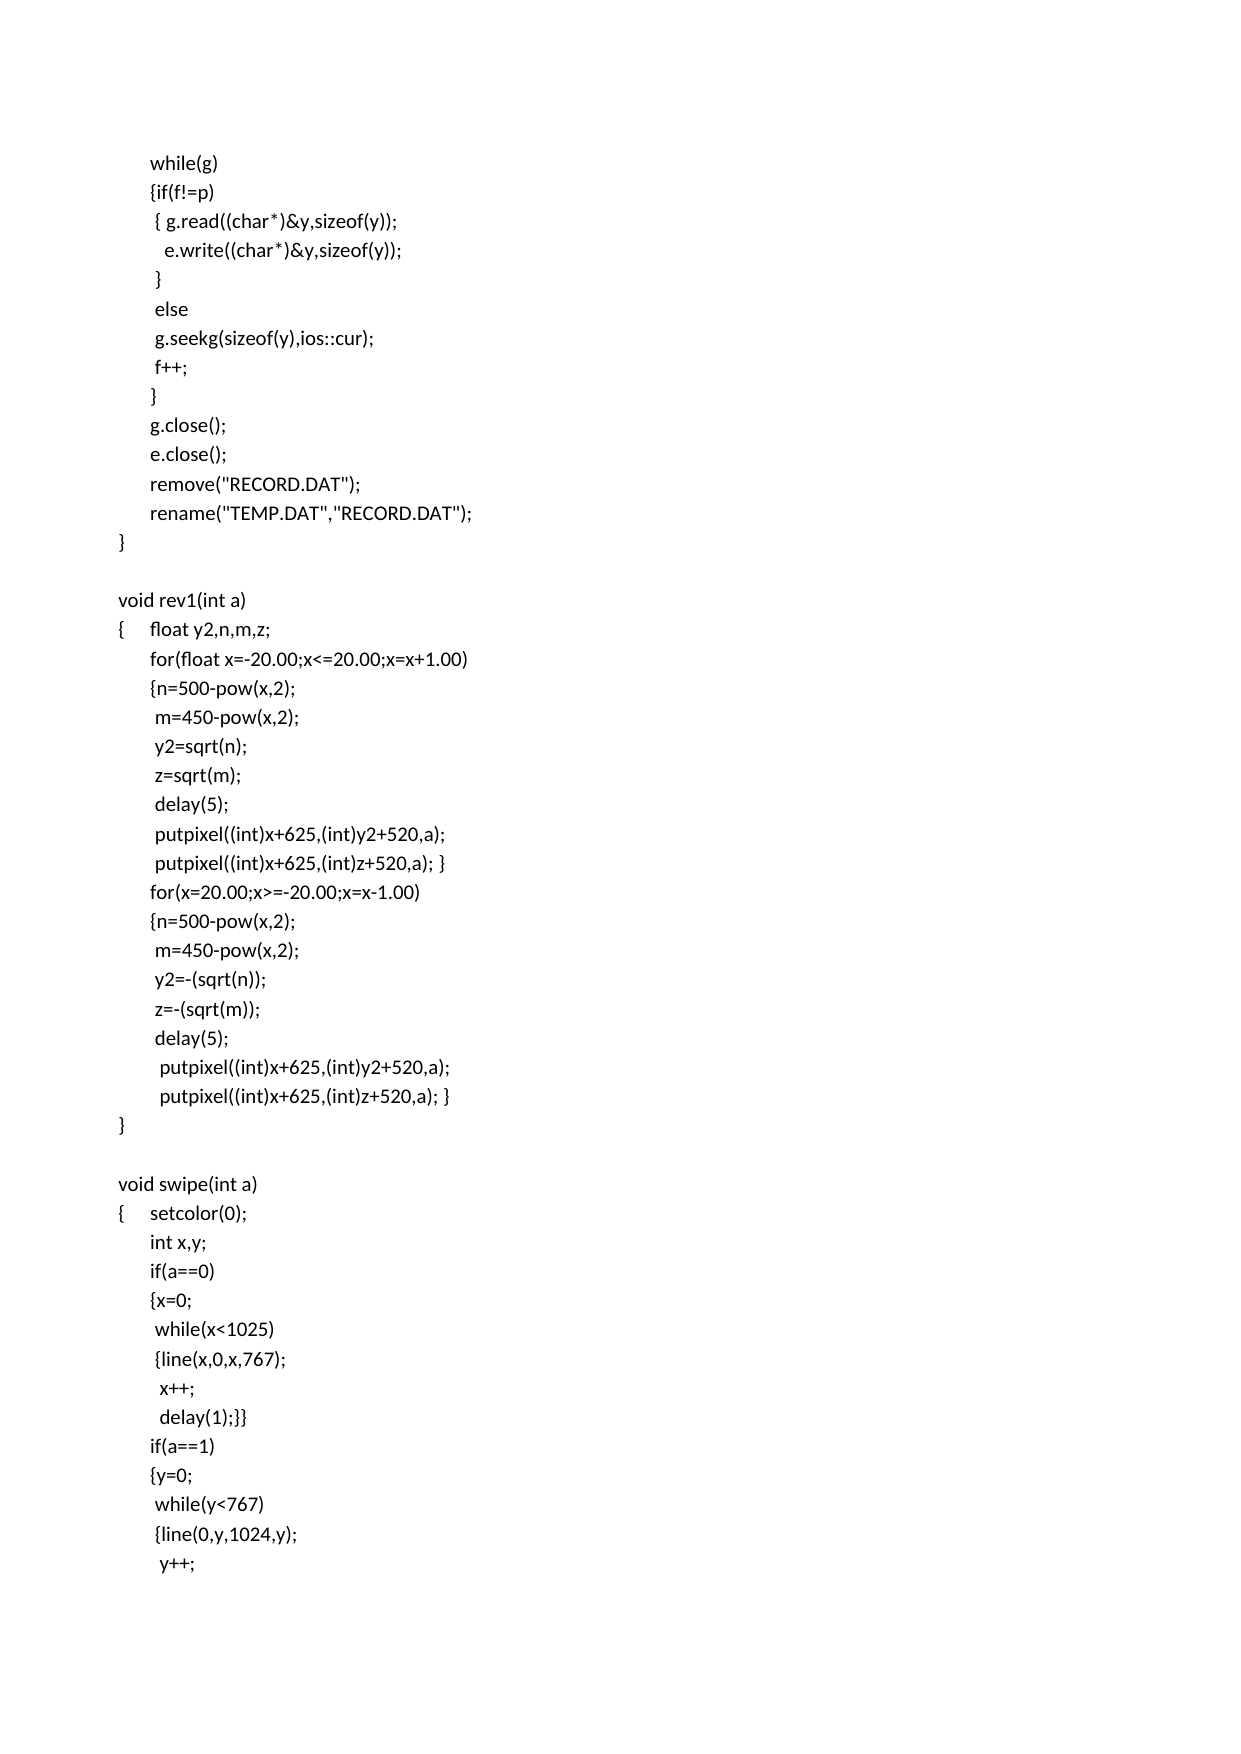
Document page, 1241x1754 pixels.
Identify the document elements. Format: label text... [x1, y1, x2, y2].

text g.seekg(sizeof(y),ios::cur); [118, 325, 1122, 350]
text x++; [118, 1375, 1122, 1400]
text {line(0,y,1024,y); [118, 1521, 1122, 1546]
text { g.read((char*)&y,sizeof(y)); [118, 208, 1122, 234]
text y2=-(sqrt(n)); [118, 967, 1122, 992]
text } [118, 529, 1122, 554]
text putpixel((int)x+625,(int)z+520,a); } [118, 1083, 1122, 1109]
text e.write((char*)&y,sizeof(y)); [118, 237, 1122, 263]
text rename("TEMP.DAT","RECORD.DAT"); [118, 500, 1122, 525]
text f++; [118, 354, 1122, 379]
text void rev1(int a) [118, 587, 1122, 613]
text for(float x=-20.00;x<=20.00;x=x+1.00) [118, 646, 1122, 671]
text {n=500-pow(x,2); [118, 908, 1122, 934]
text {line(x,0,x,767); [118, 1346, 1122, 1371]
text y2=sqrt(n); [118, 733, 1122, 759]
text if(a==1) [118, 1433, 1122, 1459]
text g.close(); [118, 412, 1122, 438]
text delay(1);}} [118, 1404, 1122, 1429]
text else [118, 296, 1122, 321]
text while(y<767) [118, 1492, 1122, 1517]
text m=450-pow(x,2); [118, 937, 1122, 963]
text } [118, 383, 1122, 409]
text void swipe(int a) [118, 1171, 1122, 1196]
text putpixel((int)x+625,(int)z+520,a); } [118, 850, 1122, 875]
text z=-(sqrt(m)); [118, 996, 1122, 1021]
text while(x<1025) [118, 1317, 1122, 1342]
text remove("RECORD.DAT"); [118, 471, 1122, 496]
text z=sqrt(m); [118, 762, 1122, 788]
text for(x=20.00;x>=-20.00;x=x-1.00) [118, 879, 1122, 904]
text delay(5); [118, 792, 1122, 817]
text int x,y; [118, 1229, 1122, 1254]
text {if(f!=p) [118, 179, 1122, 204]
text } [118, 267, 1122, 292]
text { float y2,n,m,z; [118, 617, 1122, 642]
text { setcolor(0); [118, 1200, 1122, 1225]
text e.close(); [118, 442, 1122, 467]
text while(g) [118, 150, 1122, 175]
text {x=0; [118, 1287, 1122, 1313]
text {y=0; [118, 1462, 1122, 1488]
text delay(5); [118, 1025, 1122, 1050]
text putpixel((int)x+625,(int)y2+520,a); [118, 1054, 1122, 1079]
text putpixel((int)x+625,(int)y2+520,a); [118, 821, 1122, 846]
text {n=500-pow(x,2); [118, 675, 1122, 700]
text y++; [118, 1550, 1122, 1575]
text } [118, 1112, 1122, 1138]
text m=450-pow(x,2); [118, 704, 1122, 729]
text if(a==0) [118, 1258, 1122, 1284]
